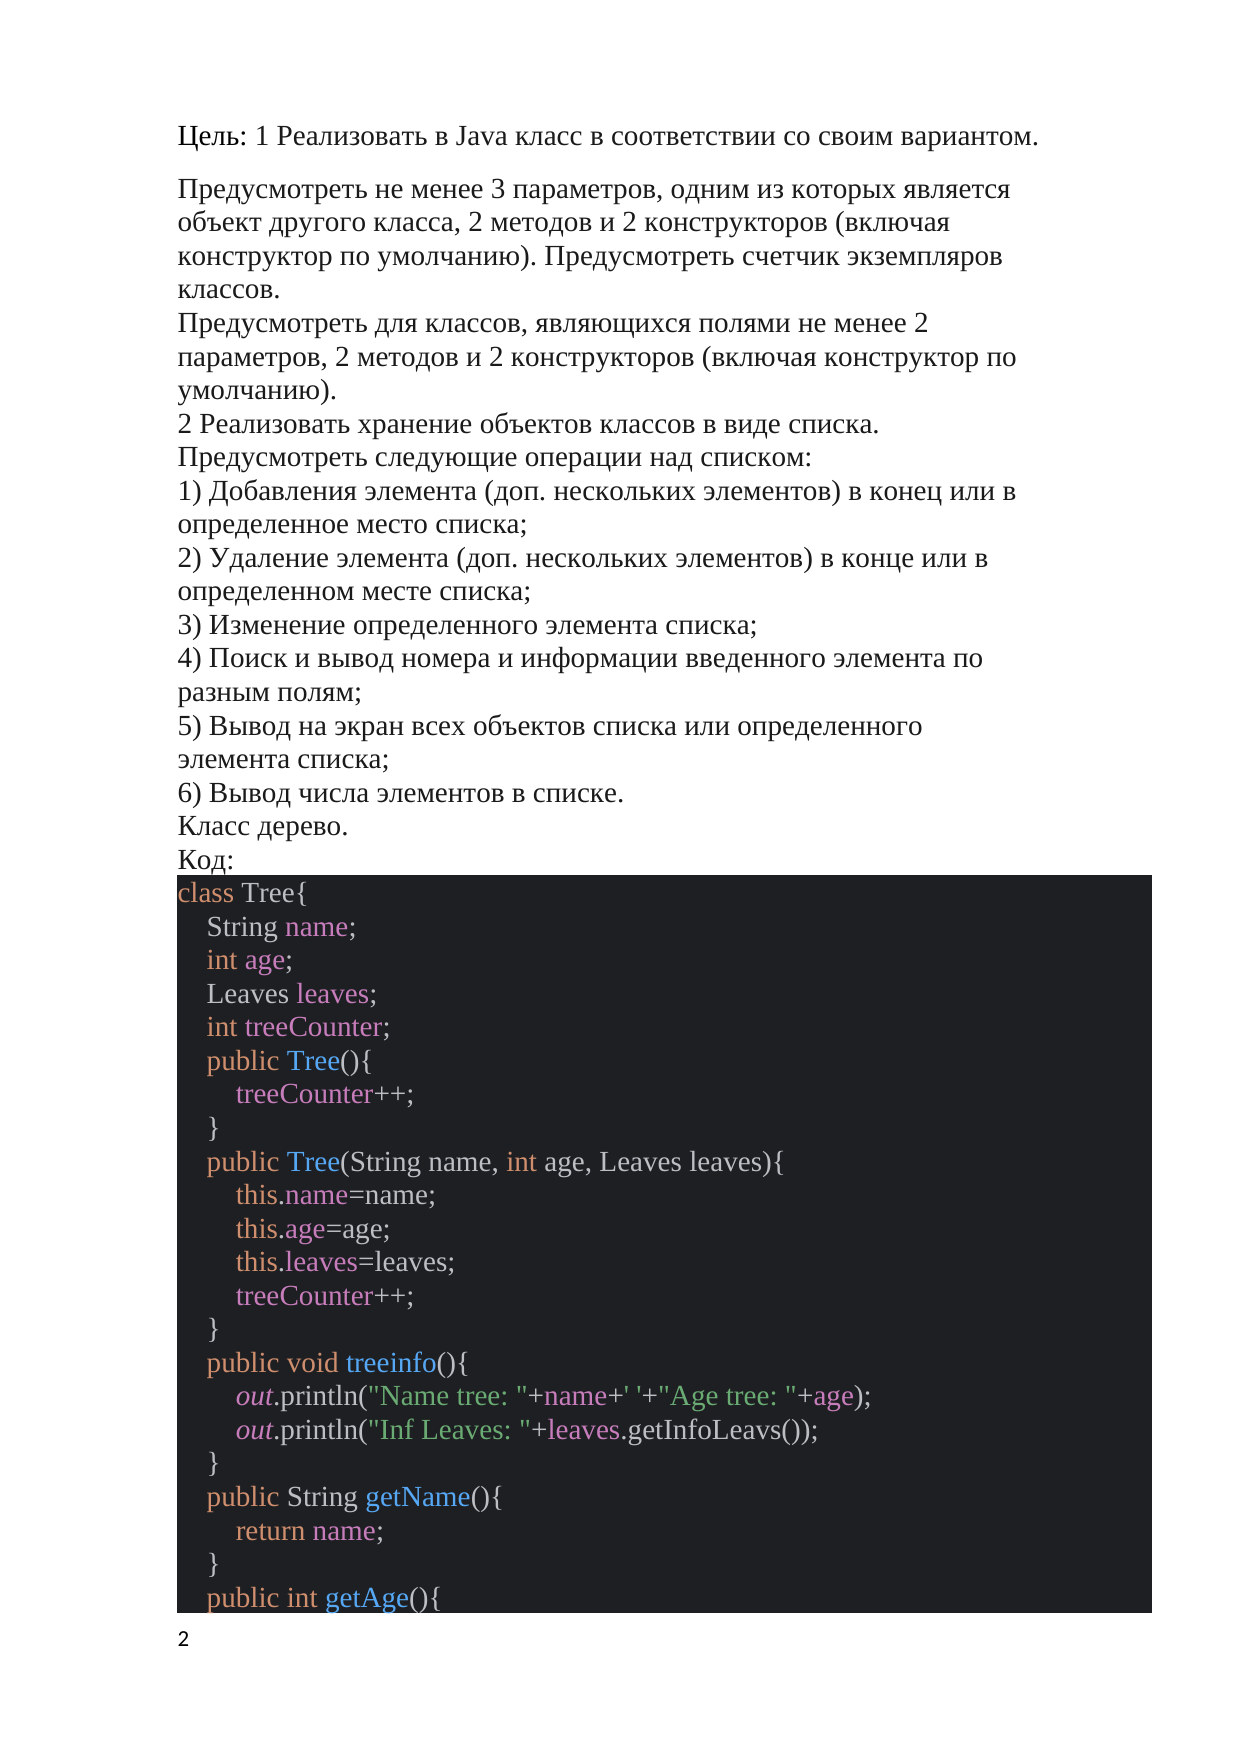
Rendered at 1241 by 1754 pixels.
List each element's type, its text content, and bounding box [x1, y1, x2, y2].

text Код: [177, 842, 1152, 875]
text 3) Изменение определенного элемента списка; [177, 607, 1152, 641]
text Класс дерево. [177, 808, 1152, 842]
text параметров, 2 методов и 2 конструкторов (включая конструктор по [177, 339, 1152, 372]
text 2 Реализовать хранение объектов классов в виде списка. [177, 406, 1152, 439]
text умолчанию). [177, 372, 1152, 406]
text 4) Поиск и вывод номера и информации введенного элемента по [177, 641, 1152, 674]
text 2) Удаление элемента (доп. нескольких элементов) в конце или в [177, 540, 1152, 573]
text 6) Вывод числа элементов в списке. [177, 775, 1152, 808]
text Предусмотреть не менее 3 параметров, одним из которых является [177, 171, 1152, 204]
text объект другого класса, 2 методов и 2 конструкторов (включая [177, 204, 1152, 238]
text элемента списка; [177, 741, 1152, 775]
text 5) Вывод на экран всех объектов списка или определенного [177, 708, 1152, 741]
text конструктор по умолчанию). Предусмотреть счетчик экземпляров [177, 238, 1152, 272]
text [177, 875, 1152, 1613]
text Цель: 1 Реализовать в Java класс в соответствии со своим вариантом. [177, 118, 1152, 152]
text Предусмотреть для классов, являющихся полями не менее 2 [177, 305, 1152, 339]
text разным полям; [177, 674, 1152, 708]
text определенном месте списка; [177, 573, 1152, 607]
text Предусмотреть следующие операции над списком: [177, 439, 1152, 473]
text определенное место списка; [177, 506, 1152, 540]
text классов. [177, 272, 1152, 305]
text 1) Добавления элемента (доп. нескольких элементов) в конец или в [177, 473, 1152, 506]
